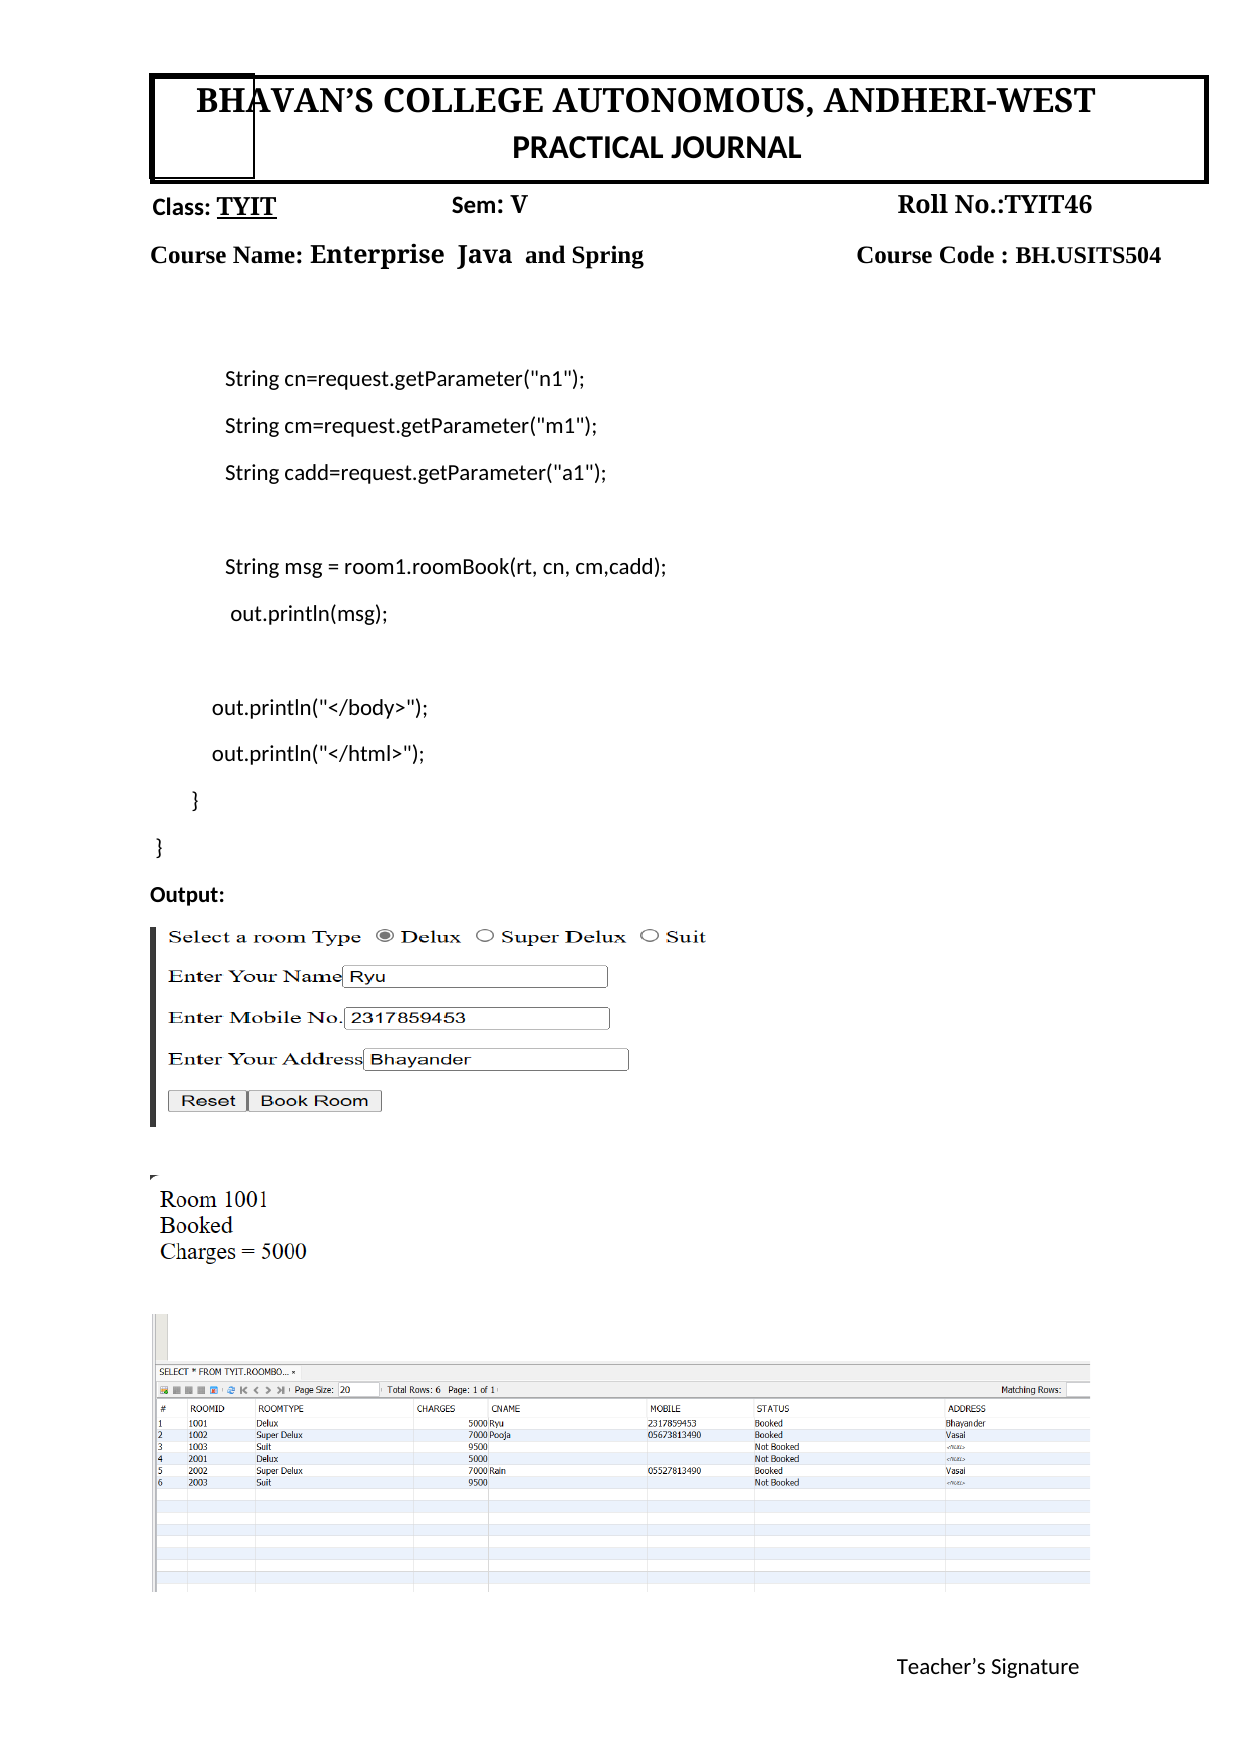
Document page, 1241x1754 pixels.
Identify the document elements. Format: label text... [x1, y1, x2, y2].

text String msg = room1.roomBook(rt, cn, cm,cadd); [225, 552, 1090, 580]
text } [150, 833, 1090, 861]
text out.println("</html>"); [150, 739, 1090, 768]
picture [150, 1175, 1091, 1296]
text String cadd=request.getParameter("a1"); [225, 458, 1090, 486]
text String cm=request.getParameter("m1"); [225, 411, 1090, 439]
text out.println(msg); [225, 599, 1090, 627]
text String cn=request.getParameter("n1"); [225, 364, 1090, 393]
text } [150, 786, 1090, 814]
text out.println("</body>"); [150, 693, 1090, 721]
text Output: [150, 880, 1090, 908]
picture [150, 927, 1062, 1127]
picture [150, 1314, 1091, 1592]
